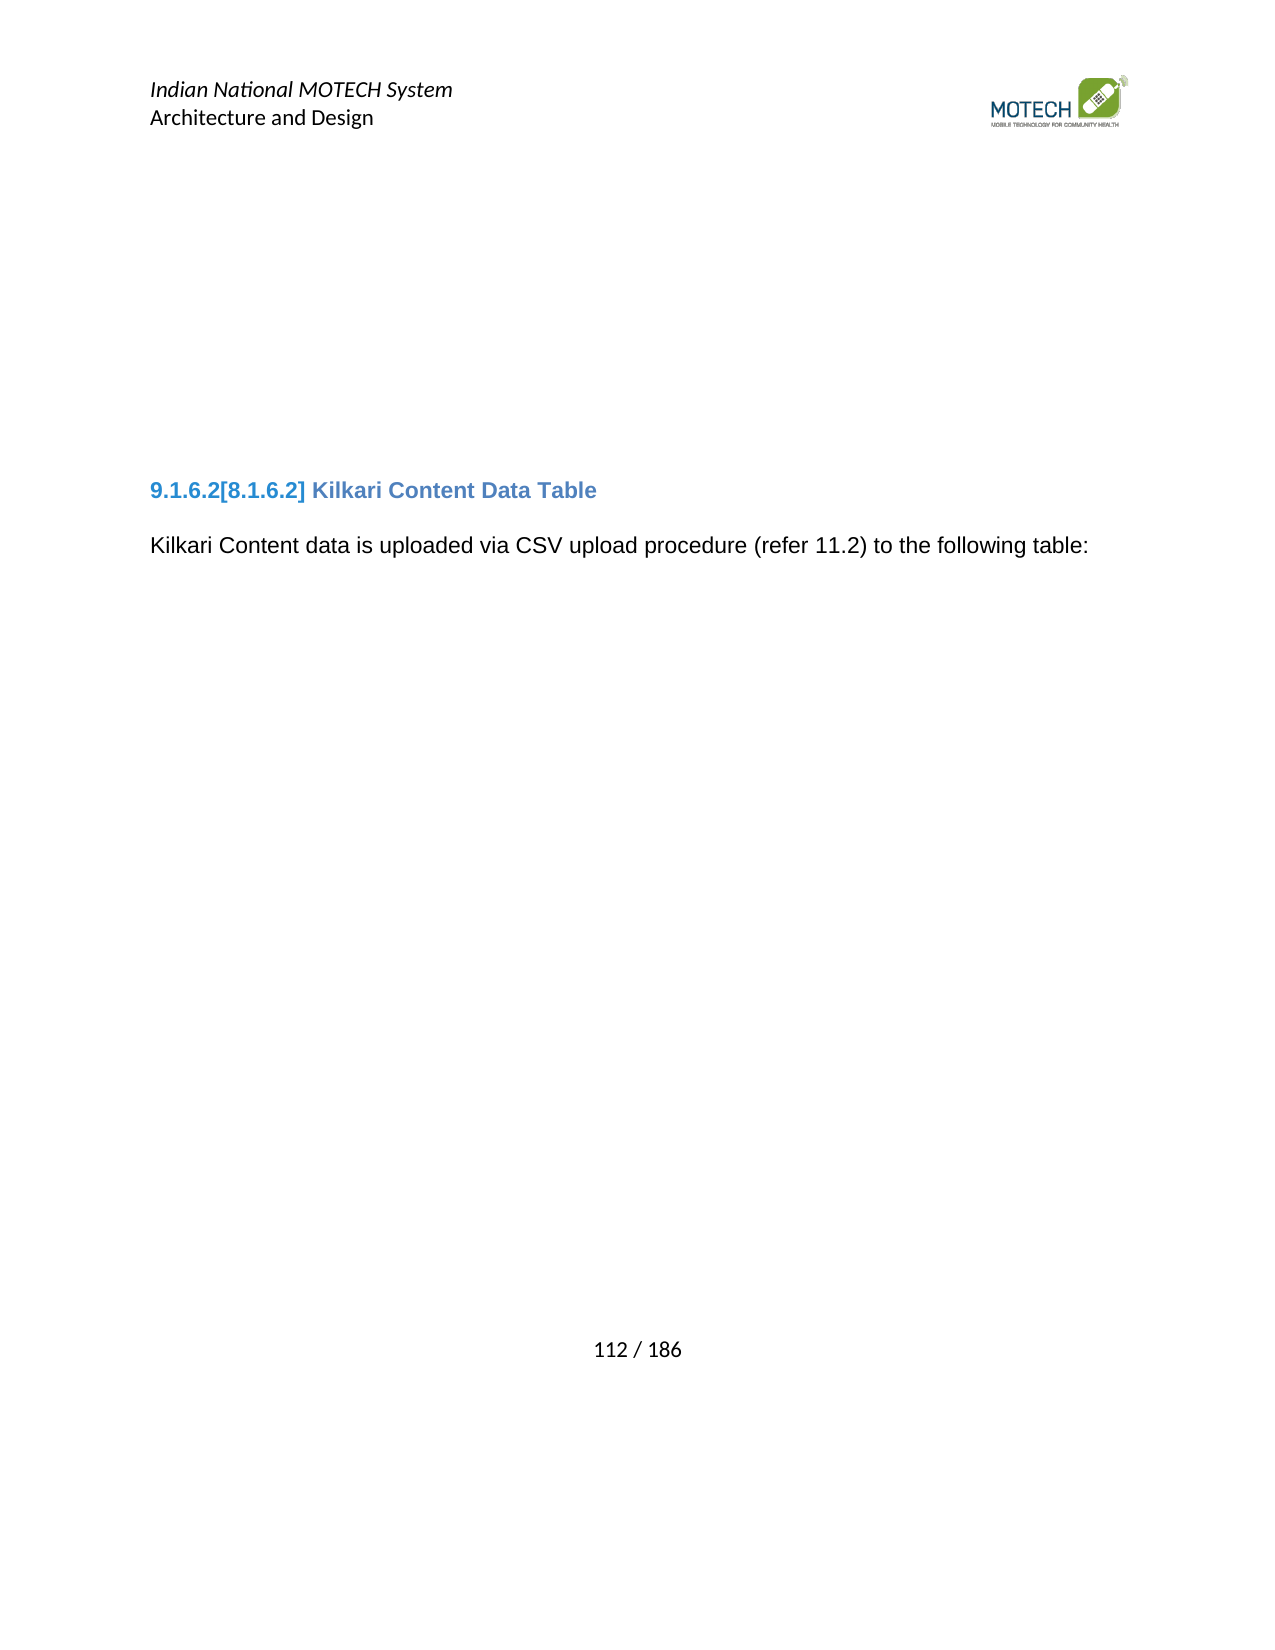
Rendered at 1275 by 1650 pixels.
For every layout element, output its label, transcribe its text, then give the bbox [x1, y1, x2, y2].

picture [991, 75, 1129, 127]
subtitle Kilkari Content Data Table [150, 477, 1153, 503]
